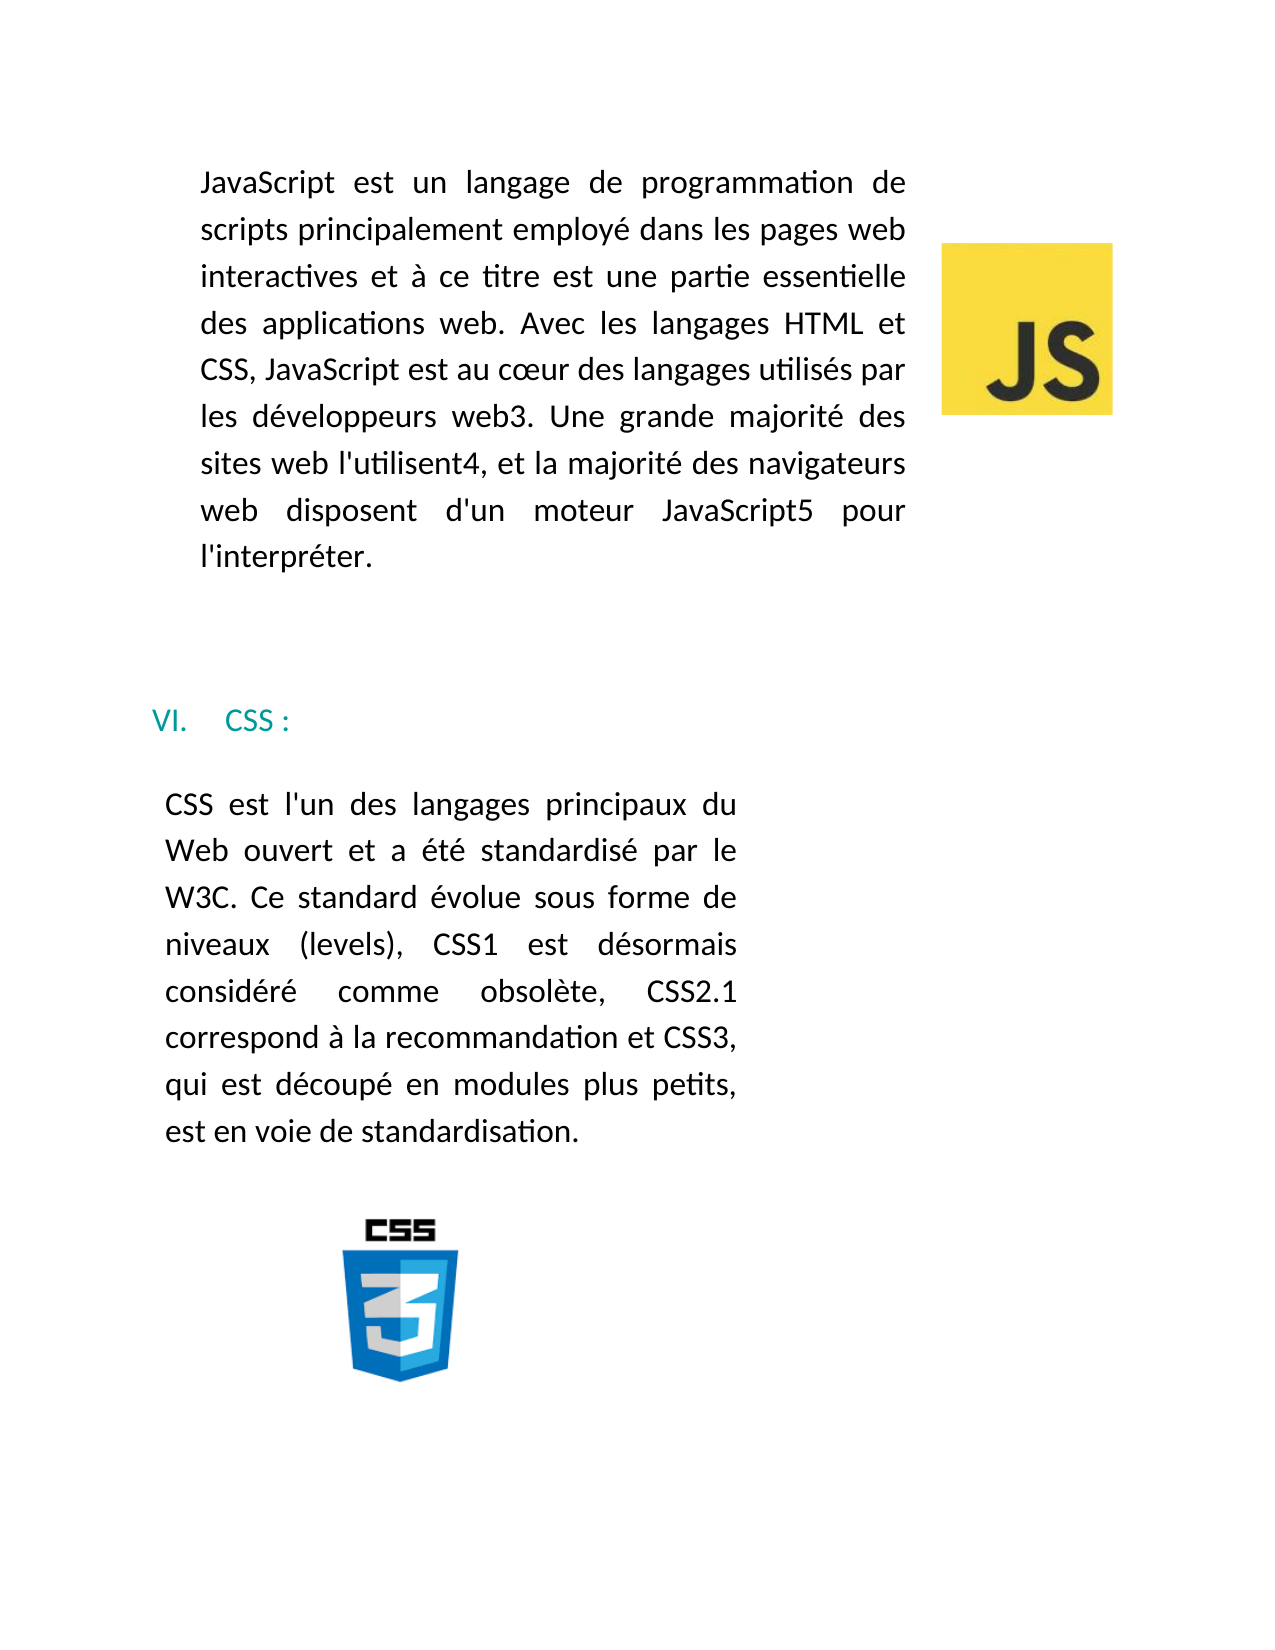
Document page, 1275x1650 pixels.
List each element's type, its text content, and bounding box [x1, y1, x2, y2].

picture [941, 243, 1113, 415]
picture [225, 1208, 576, 1393]
list CSS : [187, 699, 1125, 740]
